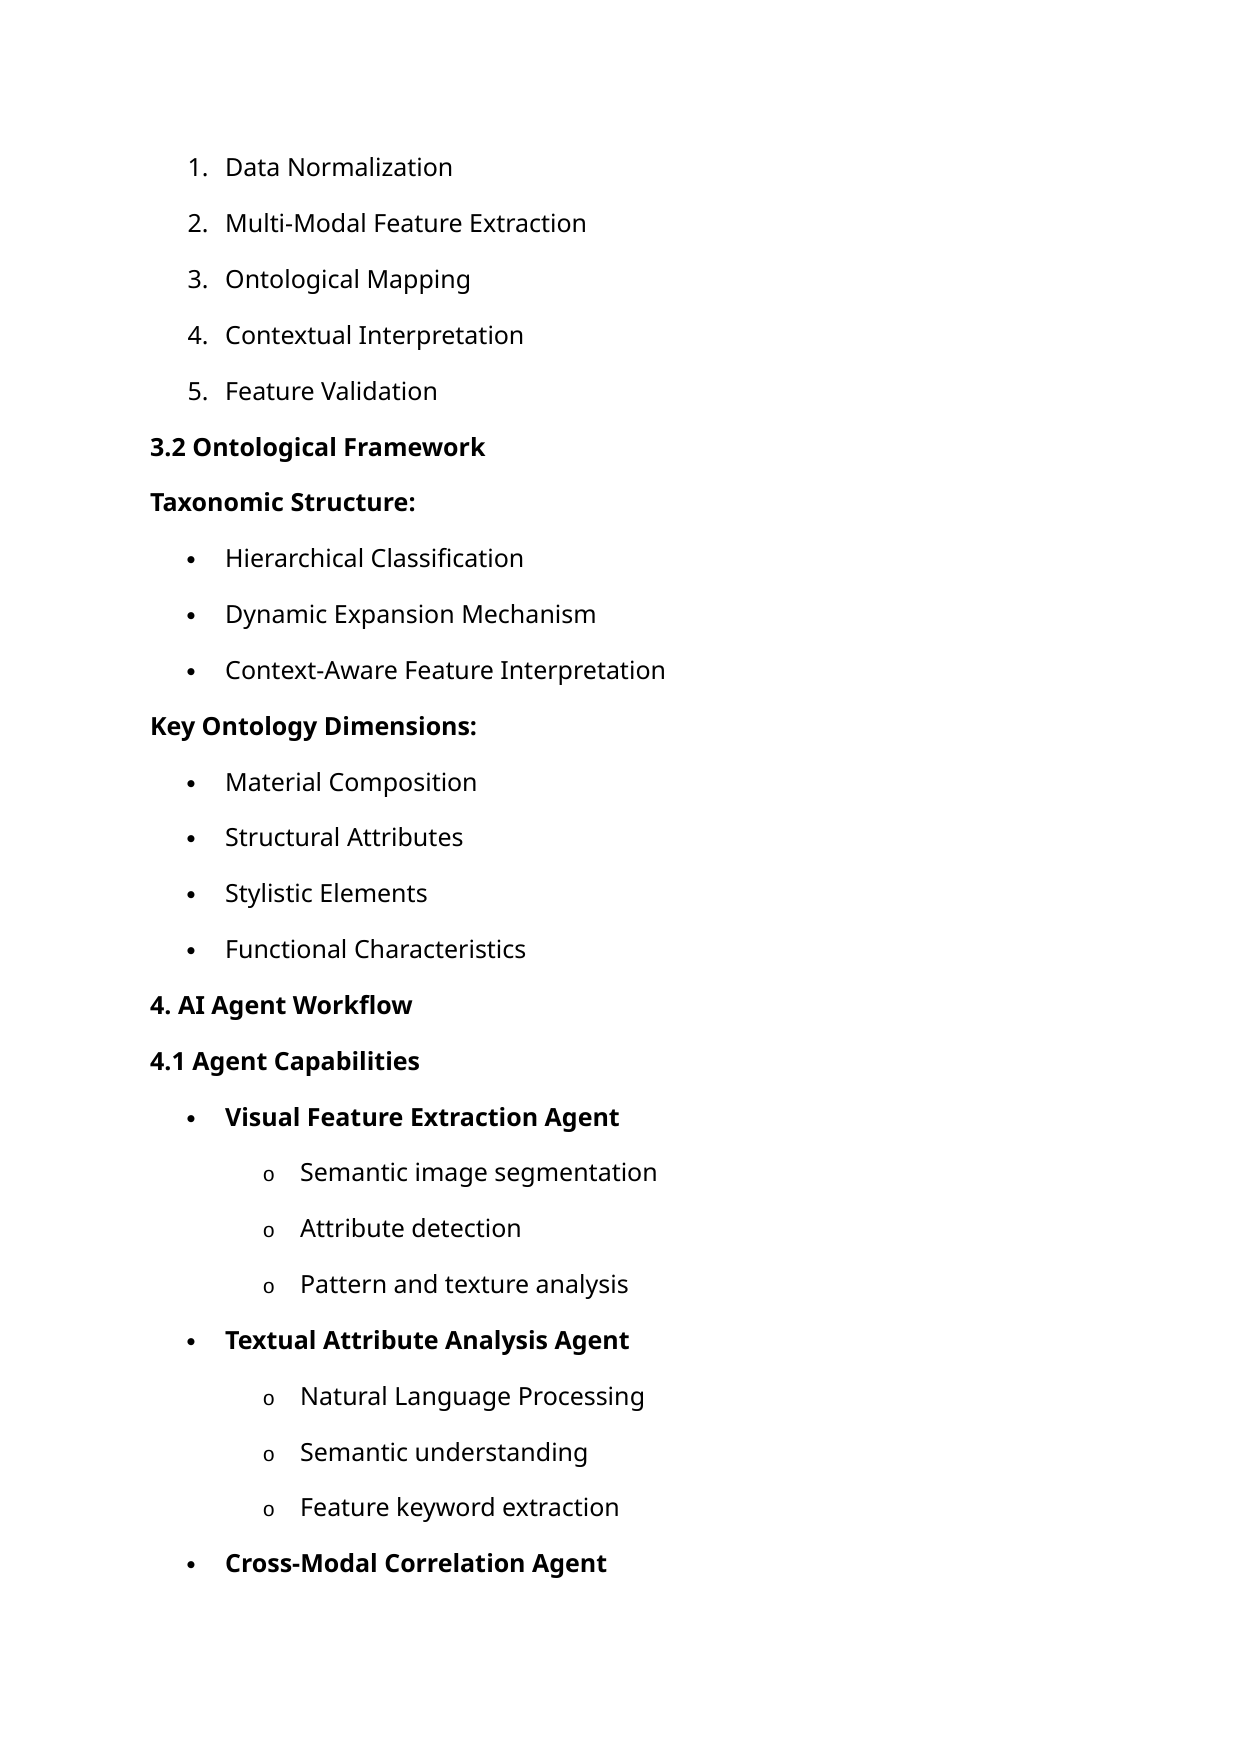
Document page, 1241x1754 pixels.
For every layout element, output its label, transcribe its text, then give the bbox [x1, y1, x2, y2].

text 3.2 Ontological Framework [150, 429, 1090, 463]
list Visual Feature Extraction Agent [187, 1099, 1090, 1133]
list Textual Attribute Analysis Agent [187, 1322, 1090, 1357]
list Structural Attributes [187, 820, 1090, 854]
list Semantic understanding [262, 1434, 1090, 1468]
list Contextual Interpretation [187, 317, 1090, 352]
list Semantic image segmentation [262, 1155, 1090, 1189]
list Hierarchical Classification [187, 541, 1090, 575]
list Material Composition [187, 764, 1090, 798]
list Cross-Modal Correlation Agent [187, 1546, 1090, 1580]
list Dynamic Expansion Mechanism [187, 597, 1090, 631]
list Context-Aware Feature Interpretation [187, 652, 1090, 687]
text 4. AI Agent Workflow [150, 987, 1090, 1022]
list Feature keyword extraction [262, 1490, 1090, 1524]
text Key Ontology Dimensions: [150, 708, 1090, 742]
list Stylistic Elements [187, 876, 1090, 910]
list Multi-Modal Feature Extraction [187, 206, 1090, 240]
list Pattern and texture analysis [262, 1267, 1090, 1301]
list Attribute detection [262, 1211, 1090, 1245]
text 4.1 Agent Capabilities [150, 1043, 1090, 1077]
list Data Normalization [187, 150, 1090, 184]
text Taxonomic Structure: [150, 485, 1090, 519]
list Functional Characteristics [187, 932, 1090, 966]
list Natural Language Processing [262, 1378, 1090, 1412]
list Ontological Mapping [187, 262, 1090, 296]
list Feature Validation [187, 373, 1090, 407]
